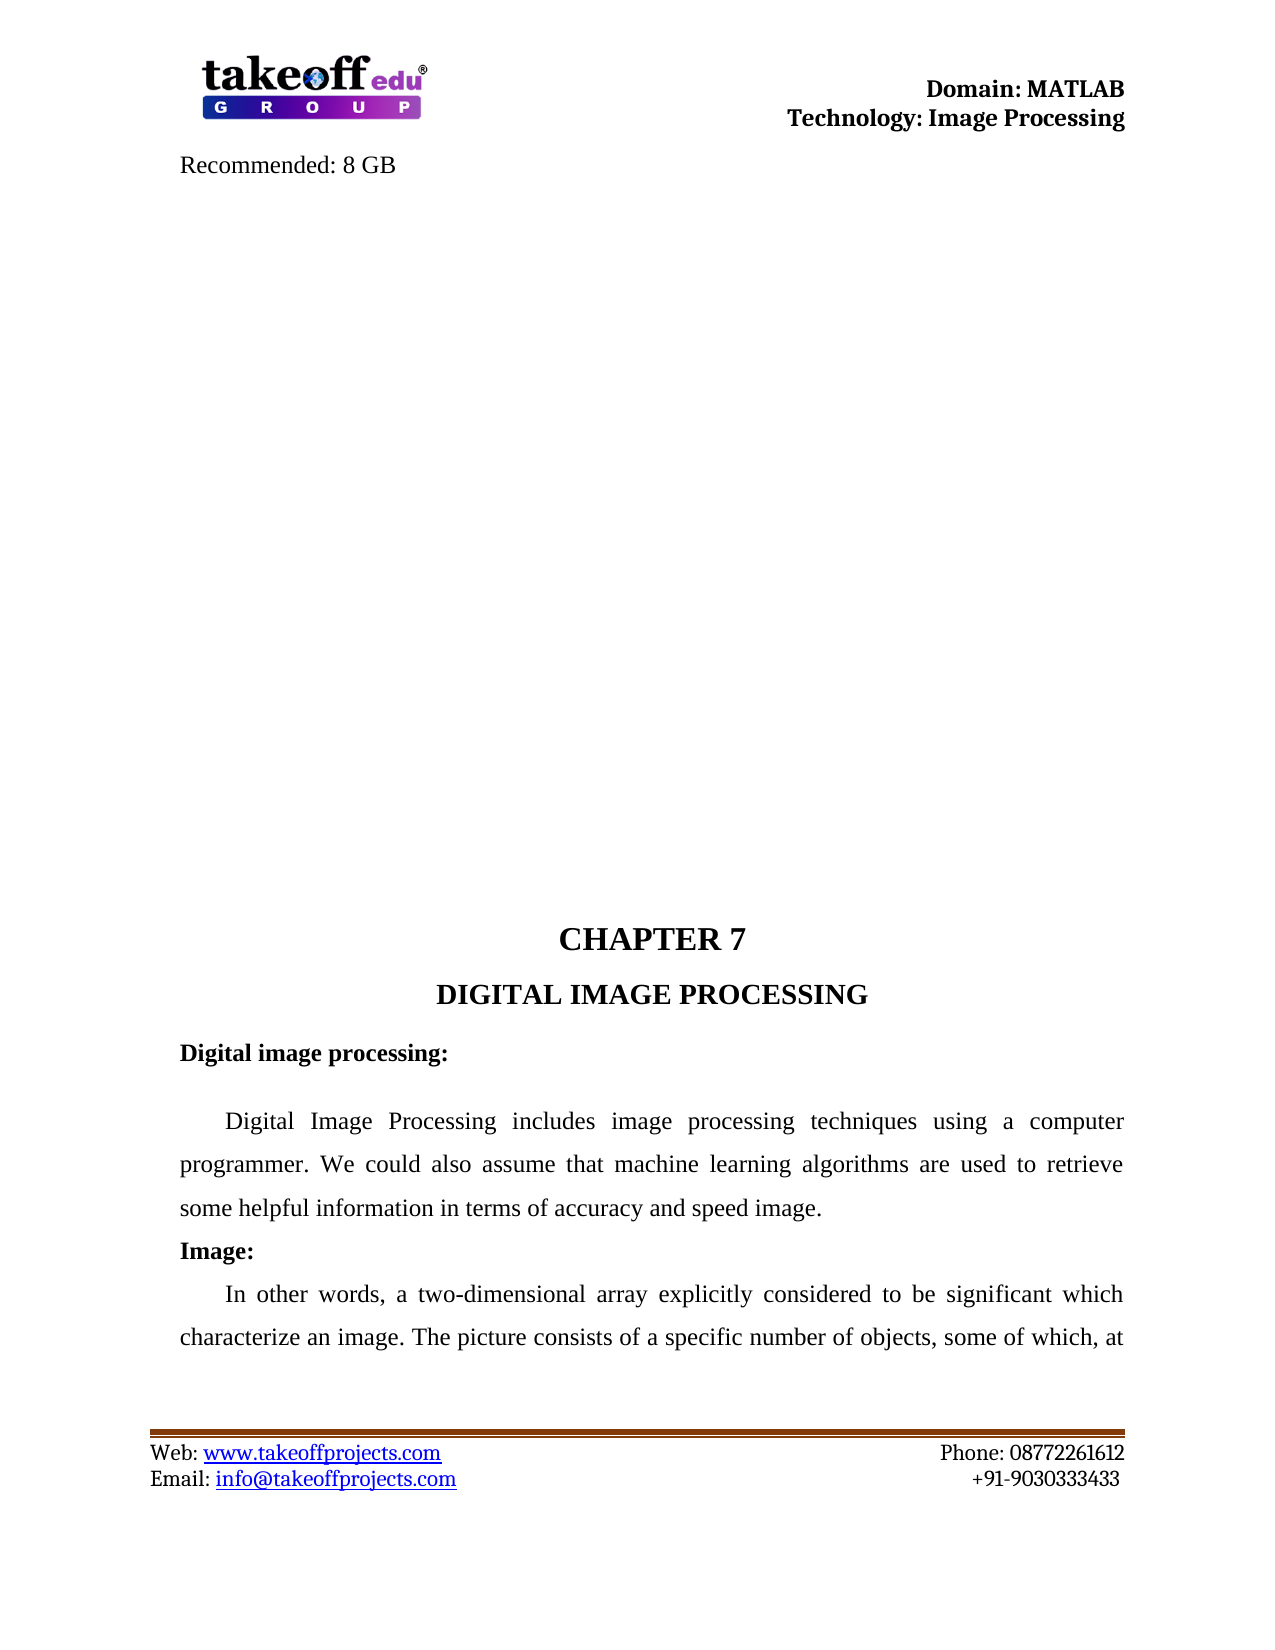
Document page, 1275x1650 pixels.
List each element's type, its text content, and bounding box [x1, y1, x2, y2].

text Digital image processing: [179, 1038, 1125, 1067]
text Recommended: 8 GB [179, 150, 1125, 179]
text DIGITAL IMAGE PROCESSING [179, 977, 1125, 1011]
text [179, 1279, 1125, 1351]
text Image: [246, 1236, 1125, 1264]
text CHAPTER 7 [179, 919, 1125, 957]
text Digital Image Processing includes image processing techniques using a computer programmer. We could also assume that machine learning algorithms are used to retrieve some helpful information in terms of accuracy and speed image. [179, 1106, 1125, 1221]
picture [200, 51, 430, 128]
